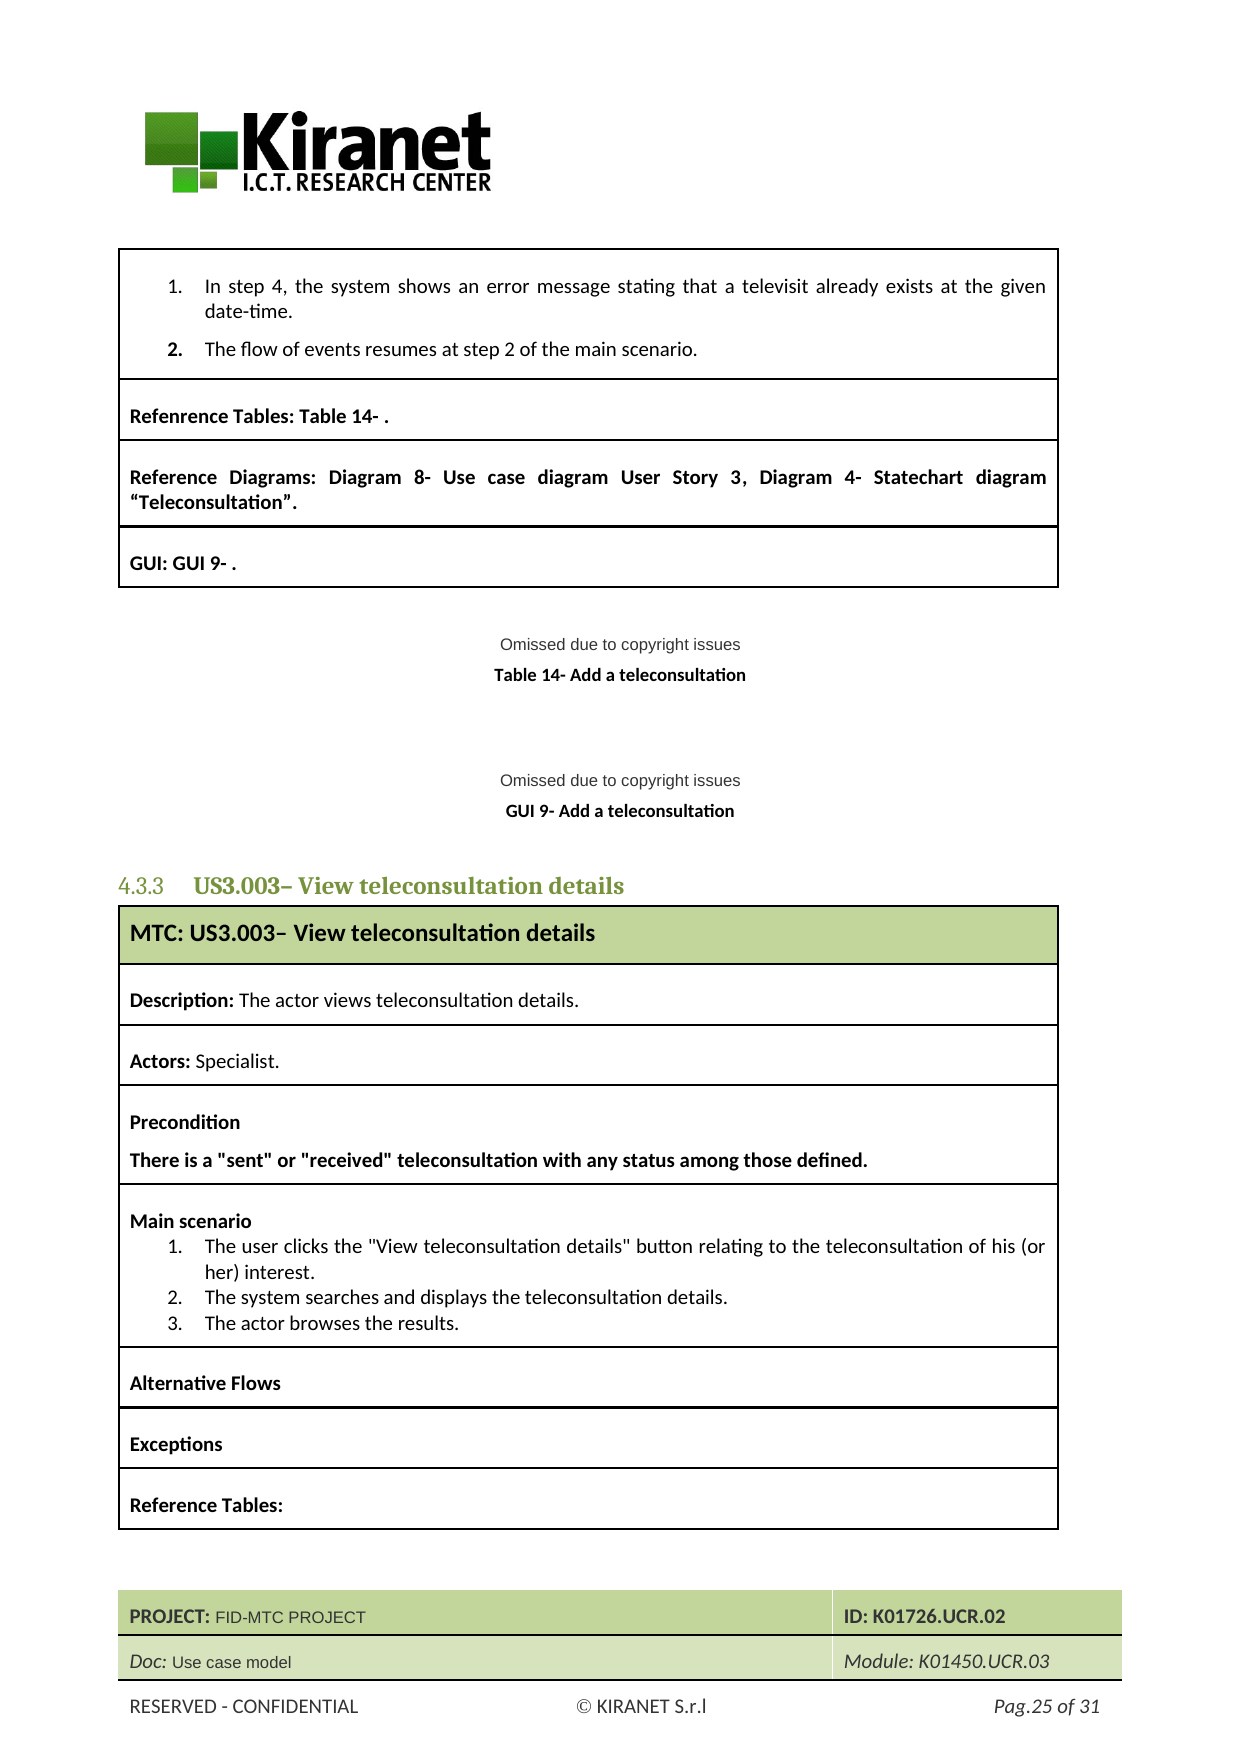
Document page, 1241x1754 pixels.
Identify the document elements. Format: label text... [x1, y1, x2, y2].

table_cell Description: The actor views teleconsultation details. [120, 965, 1057, 1023]
table_cell Main scenario The user clicks the "View teleconsultation details" button relating to the teleconsultation of his (or her) interest. The system searches and displays the teleconsultation details. The actor browses the results. [120, 1185, 1057, 1346]
table_cell Alternative Flows [120, 1348, 1057, 1406]
text Omissed due to copyright issues [118, 771, 1122, 790]
table_cell Reference Tables: [120, 1469, 1057, 1528]
picture [129, 91, 525, 226]
table_cell Actors: Specialist. [120, 1026, 1057, 1084]
table_cell Reference Diagrams: Diagram 8- Use case diagram User Story 3, Diagram 4- Statechart diagram “Teleconsultation”. [120, 441, 1057, 525]
subtitle US3.003– View teleconsultation details [118, 872, 1122, 901]
table_cell Precondition There is a "sent" or "received" teleconsultation with any status among those defined. [120, 1086, 1057, 1183]
table_header MTC: US3.003– View teleconsultation details [120, 907, 1057, 963]
text Omissed due to copyright issues [118, 635, 1122, 654]
table_cell Exceptions [120, 1409, 1057, 1467]
